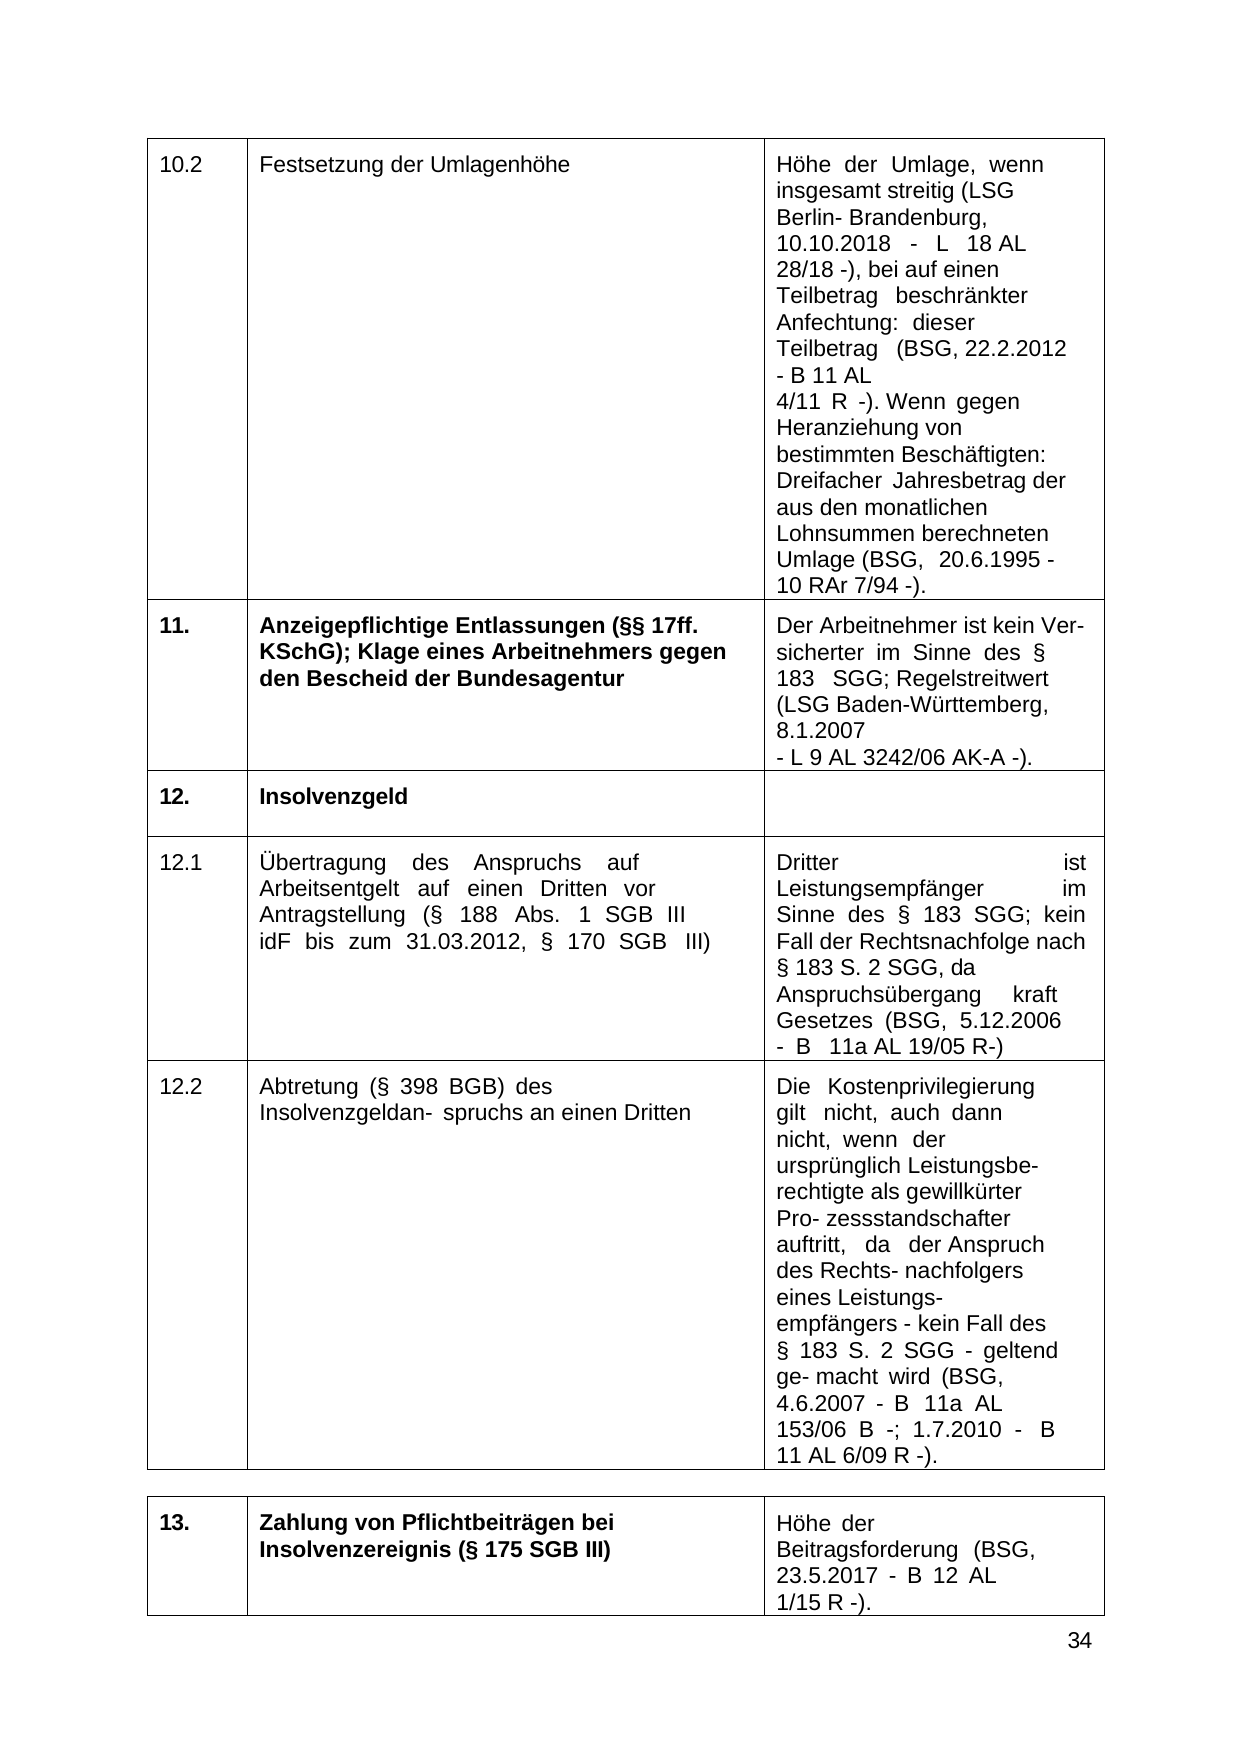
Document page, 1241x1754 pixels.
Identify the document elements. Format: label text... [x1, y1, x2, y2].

table_cell 12.1 [148, 837, 247, 1060]
table_cell 12.2 [148, 1061, 247, 1468]
table_cell Die Kostenprivilegierung gilt nicht, auch dann nicht, wenn der ursprünglich Leistungsbe- rechtigte als gewillkürter Pro- zessstandschafter auftritt, da der Anspruch des Rechts- nachfolgers eines Leistungs- empfängers - kein Fall des § 183 S. 2 SGG - geltend ge- macht wird (BSG, 4.6.2007 - B 11a AL 153/06 B -; 1.7.2010 - B 11 AL 6/09 R -). [765, 1061, 1104, 1468]
table_header Höhe der Beitragsforderung (BSG, 23.5.2017 - B 12 AL 1/15 R -). [765, 1497, 1104, 1615]
table_cell 12. [148, 771, 247, 836]
table_header Zahlung von Pflichtbeiträgen bei Insolvenzereignis (§ 175 SGB III) [248, 1497, 764, 1615]
table_header 13. [148, 1497, 247, 1615]
table_cell Höhe der Umlage, wenn insgesamt streitig (LSG Berlin- Brandenburg, 10.10.2018 - L 18 AL 28/18 -), bei auf einen Teilbetrag beschränkter Anfechtung: dieser Teilbetrag (BSG, 22.2.2012 - B 11 AL 4/11 R -). Wenn gegen Heranziehung von bestimmten Beschäftigten: Dreifacher Jahresbetrag der aus den monatlichen Lohnsummen berechneten Umlage (BSG, 20.6.1995 - 10 RAr 7/94 -). [765, 139, 1104, 599]
table_cell Dritter ist Leistungsempfänger im Sinne des § 183 SGG; kein Fall der Rechtsnachfolge nach § 183 S. 2 SGG, da Anspruchsübergang kraft Gesetzes (BSG, 5.12.2006 - B 11a AL 19/05 R-) [765, 837, 1104, 1060]
table_cell [765, 771, 1104, 836]
table_cell 11. [148, 600, 247, 770]
table_cell Insolvenzgeld [248, 771, 764, 836]
table_cell Festsetzung der Umlagenhöhe [248, 139, 764, 599]
table_cell Der Arbeitnehmer ist kein Ver- sicherter im Sinne des § 183 SGG; Regelstreitwert (LSG Baden-Württemberg, 8.1.2007 - L 9 AL 3242/06 AK-A -). [765, 600, 1104, 770]
table_cell Anzeigepflichtige Entlassungen (§§ 17ff. KSchG); Klage eines Arbeitnehmers gegen den Bescheid der Bundesagentur [248, 600, 764, 770]
table_cell Abtretung (§ 398 BGB) des Insolvenzgeldan- spruchs an einen Dritten [248, 1061, 764, 1468]
table_cell 10.2 [148, 139, 247, 599]
table_cell Übertragung des Anspruchs auf Arbeitsentgelt auf einen Dritten vor Antragstellung (§ 188 Abs. 1 SGB III idF bis zum 31.03.2012, § 170 SGB III) [248, 837, 764, 1060]
